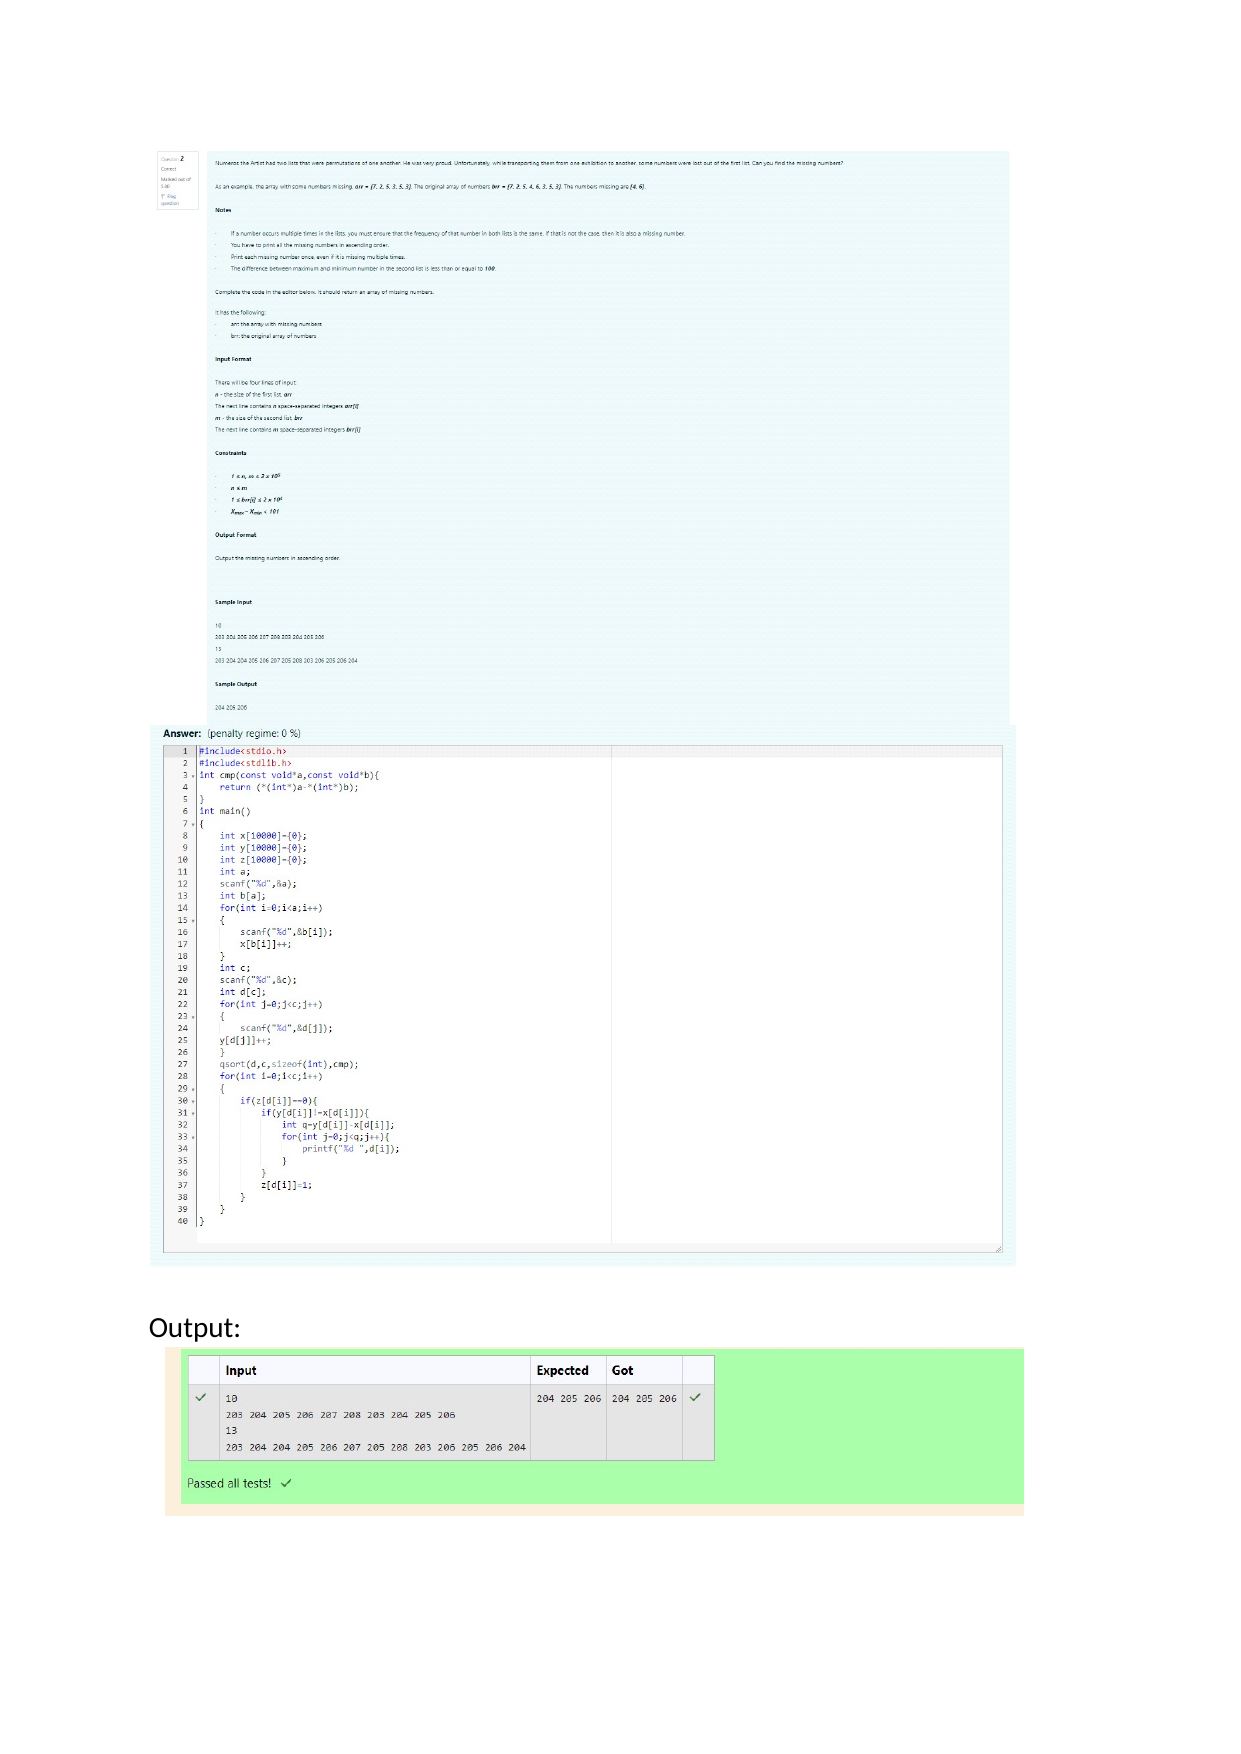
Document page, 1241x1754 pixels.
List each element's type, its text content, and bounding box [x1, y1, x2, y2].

picture [150, 149, 1017, 1269]
text Output: [148, 1309, 1088, 1345]
picture [157, 1347, 1025, 1516]
